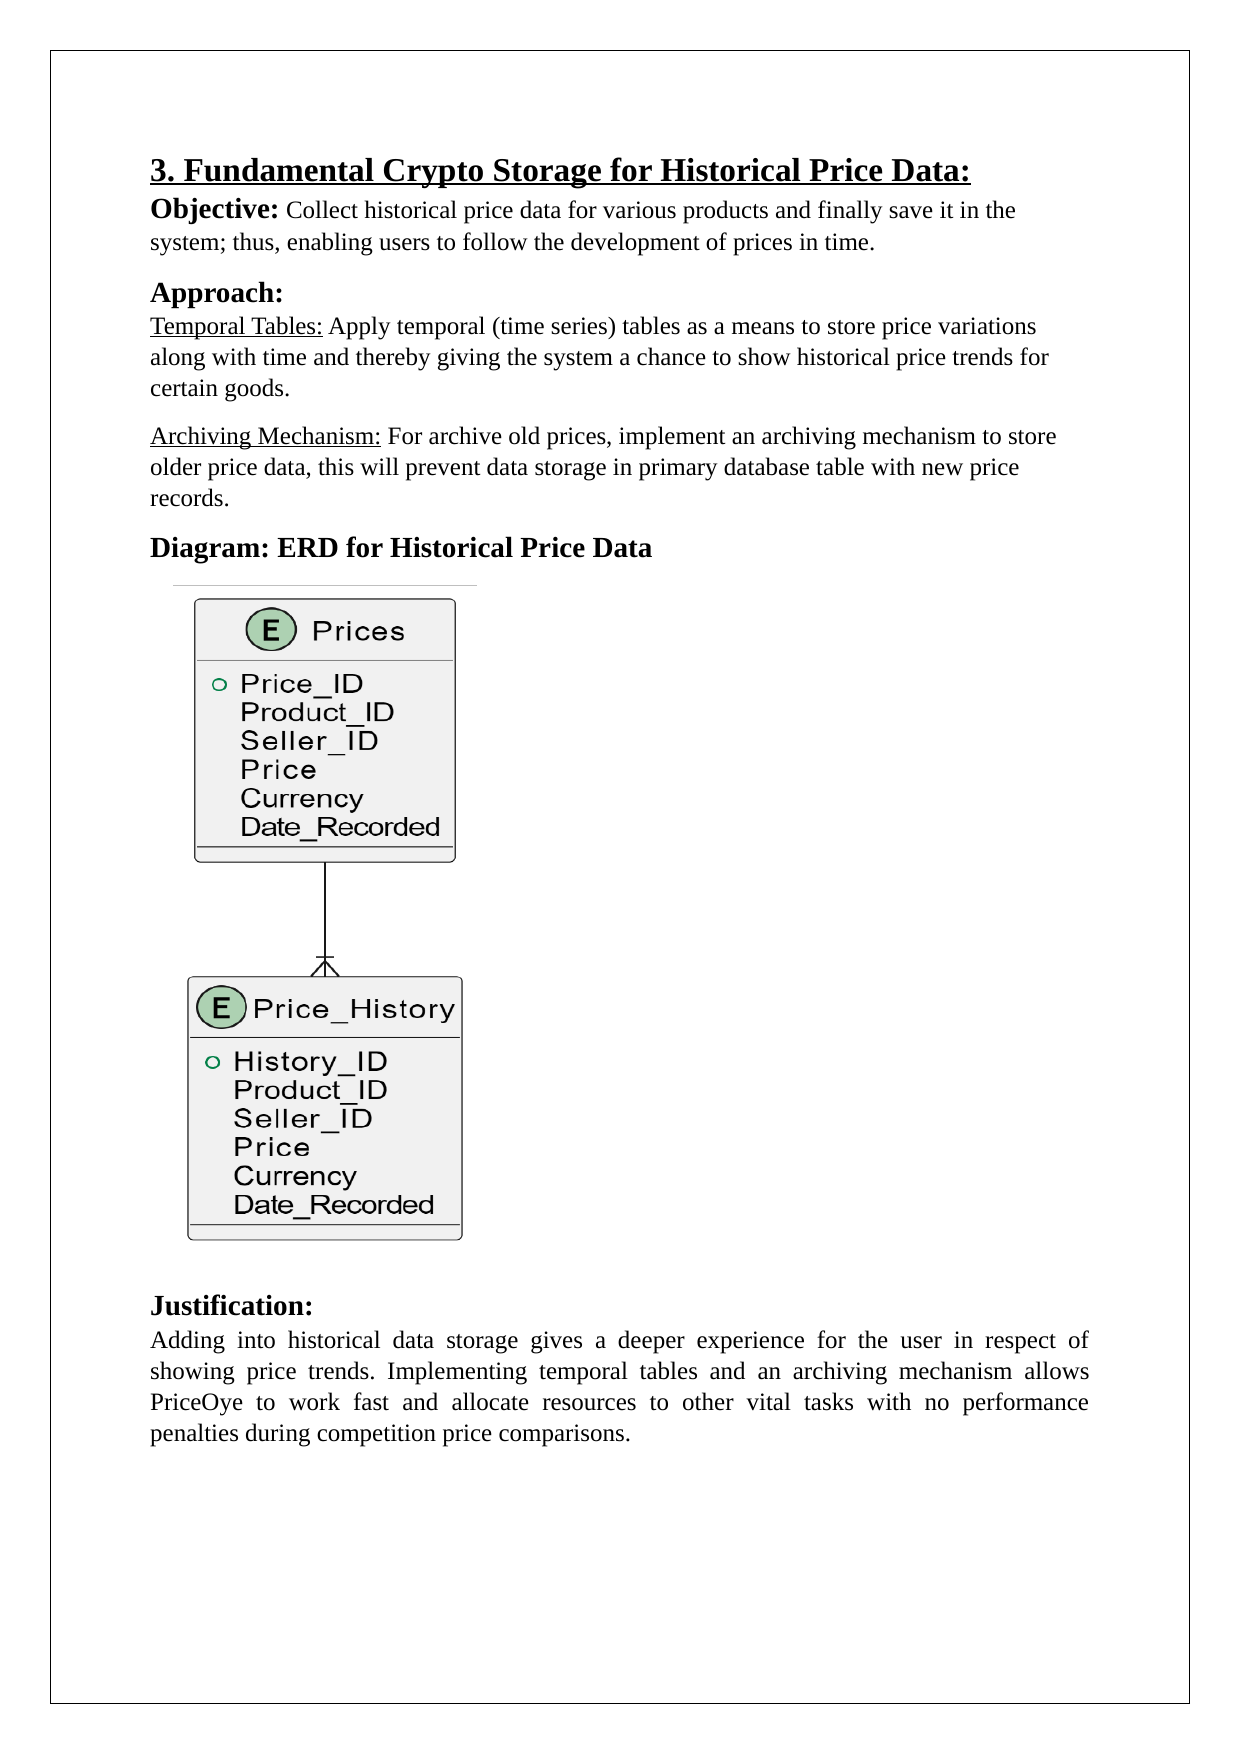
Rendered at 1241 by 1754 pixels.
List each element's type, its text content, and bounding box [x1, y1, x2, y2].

subtitle Approach: [150, 275, 1090, 308]
text Archiving Mechanism: For archive old prices, implement an archiving mechanism to store older price data, this will prevent data storage in primary database table with new price records. [150, 421, 1090, 512]
subtitle 3. Fundamental Crypto Storage for Historical Price Data: [150, 150, 1090, 188]
text Temporal Tables: Apply temporal (time series) tables as a means to store price variations along with time and thereby giving the system a chance to show historical price trends for certain goods. [150, 311, 1090, 402]
text Adding into historical data storage gives a deeper experience for the user in respect of showing price trends. Implementing temporal tables and an archiving mechanism allows PriceOye to work fast and allocate resources to other vital tasks with no performance penalties during competition price comparisons. [150, 1325, 1090, 1447]
text Objective: Collect historical price data for various products and finally save it in the system; thus, enabling users to follow the development of prices in time. [150, 191, 1090, 256]
subtitle Justification: [150, 1288, 1090, 1322]
picture [150, 566, 499, 1270]
subtitle Diagram: ERD for Historical Price Data [150, 531, 1090, 564]
